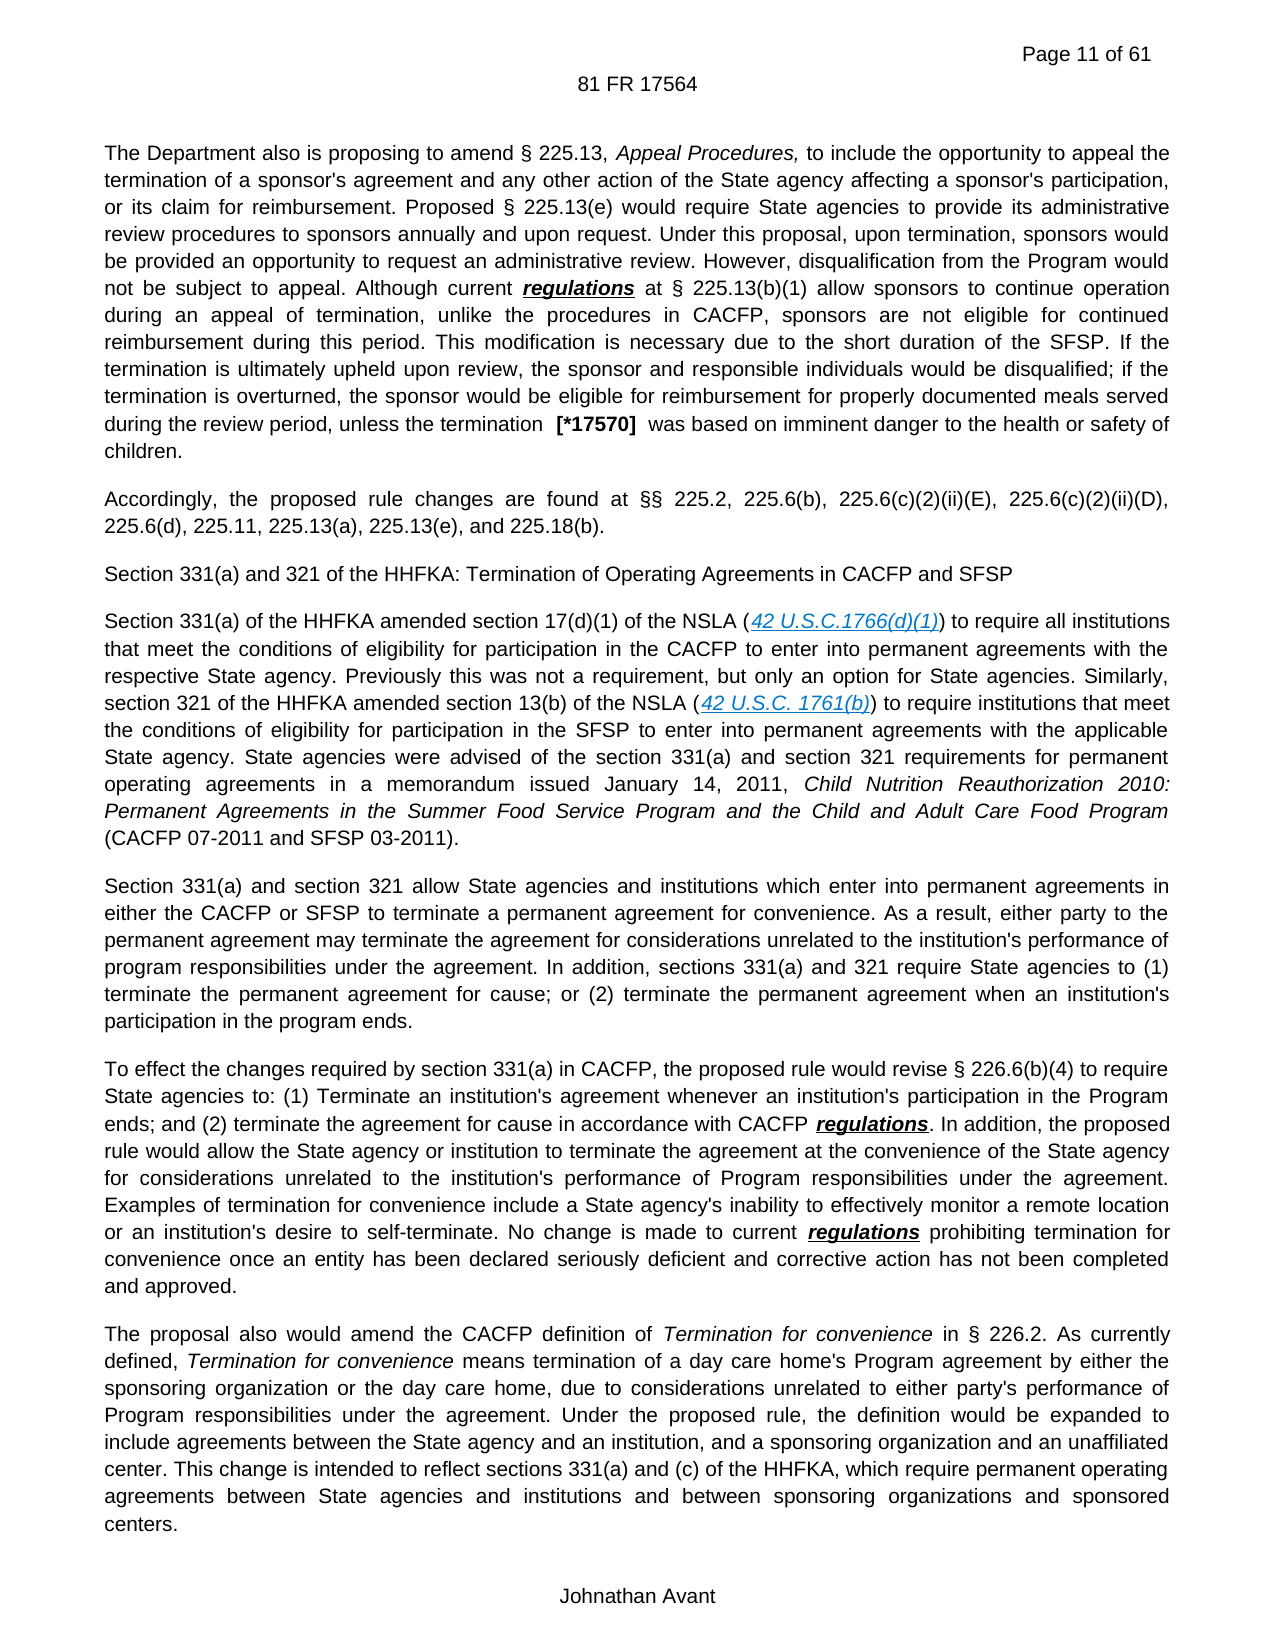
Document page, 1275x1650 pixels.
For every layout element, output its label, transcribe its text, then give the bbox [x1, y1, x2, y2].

text To effect the changes required by section 331(a) in CACFP, the proposed rule would revise § 226.6(b)(4) to require State agencies to: (1) Terminate an institution's agreement whenever an institution's participation in the Program ends; and (2) terminate the agreement for cause in accordance with CACFP regulations. In addition, the proposed rule would allow the State agency or institution to terminate the agreement at the convenience of the State agency for considerations unrelated to the institution's performance of Program responsibilities under the agreement. Examples of termination for convenience include a State agency's inability to effectively monitor a remote location or an institution's desire to self-terminate. No change is made to current regulations prohibiting termination for convenience once an entity has been declared seriously deficient and corrective action has not been completed and approved. [104, 1054, 1171, 1298]
text The Department also is proposing to amend § 225.13, Appeal Procedures, to include the opportunity to appeal the termination of a sponsor's agreement and any other action of the State agency affecting a sponsor's participation, or its claim for reimbursement. Proposed § 225.13(e) would require State agencies to provide its administrative review procedures to sponsors annually and upon request. Under this proposal, upon termination, sponsors would be provided an opportunity to request an administrative review. However, disqualification from the Program would not be subject to appeal. Although current regulations at § 225.13(b)(1) allow sponsors to continue operation during an appeal of termination, unlike the procedures in CACFP, sponsors are not eligible for continued reimbursement during this period. This modification is necessary due to the short duration of the SFSP. If the termination is ultimately upheld upon review, the sponsor and responsible individuals would be disqualified; if the termination is overturned, the sponsor would be eligible for reimbursement for properly documented meals served during the review period, unless the termination [*17570] was based on imminent danger to the health or safety of children. [104, 137, 1171, 462]
text Accordingly, the proposed rule changes are found at §§ 225.2, 225.6(b), 225.6(c)(2)(ii)(E), 225.6(c)(2)(ii)(D), 225.6(d), 225.11, 225.13(a), 225.13(e), and 225.18(b). [104, 483, 1171, 537]
text Section 331(a) and section 321 allow State agencies and institutions which enter into permanent agreements in either the CACFP or SFSP to terminate a permanent agreement for convenience. As a result, either party to the permanent agreement may terminate the agreement for considerations unrelated to the institution's performance of program responsibilities under the agreement. In addition, sections 331(a) and 321 require State agencies to (1) terminate the permanent agreement for cause; or (2) terminate the permanent agreement when an institution's participation in the program ends. [104, 871, 1171, 1033]
text The proposal also would amend the CACFP definition of Termination for convenience in § 226.2. As currently defined, Termination for convenience means termination of a day care home's Program agreement by either the sponsoring organization or the day care home, due to considerations unrelated to either party's performance of Program responsibilities under the agreement. Under the proposed rule, the definition would be expanded to include agreements between the State agency and an institution, and a sponsoring organization and an unaffiliated center. This change is intended to reflect sections 331(a) and (c) of the HHFKA, which require permanent operating agreements between State agencies and institutions and between sponsoring organizations and sponsored centers. [104, 1319, 1171, 1535]
text Section 331(a) and 321 of the HHFKA: Termination of Operating Agreements in CACFP and SFSP [104, 558, 1171, 585]
text Section 331(a) of the HHFKA amended section 17(d)(1) of the NSLA (42 U.S.C.1766(d)(1)) to require all institutions that meet the conditions of eligibility for participation in the CACFP to enter into permanent agreements with the respective State agency. Previously this was not a requirement, but only an option for State agencies. Similarly, section 321 of the HHFKA amended section 13(b) of the NSLA (42 U.S.C. 1761(b)) to require institutions that meet the conditions of eligibility for participation in the SFSP to enter into permanent agreements with the applicable State agency. State agencies were advised of the section 331(a) and section 321 requirements for permanent operating agreements in a memorandum issued January 14, 2011, Child Nutrition Reauthorization 2010: Permanent Agreements in the Summer Food Service Program and the Child and Adult Care Food Program (CACFP 07-2011 and SFSP 03-2011). [104, 606, 1171, 850]
